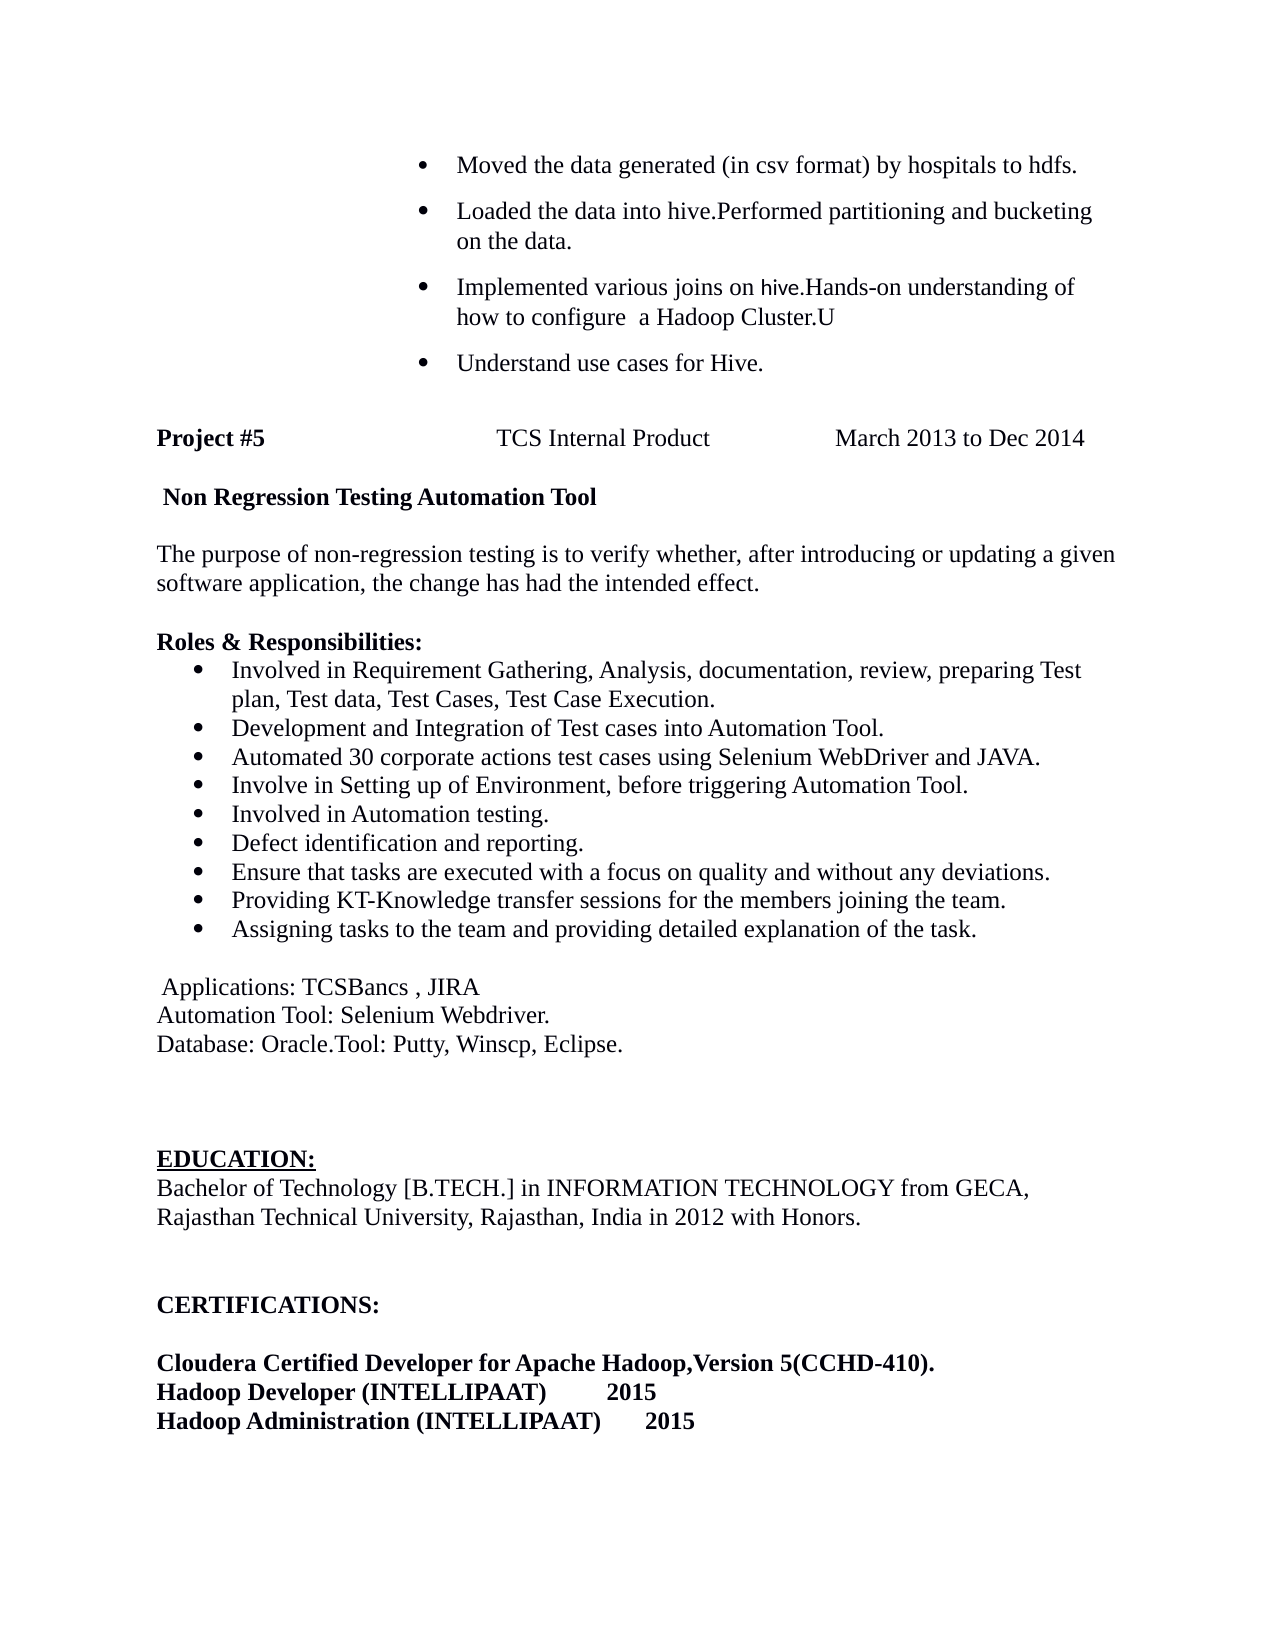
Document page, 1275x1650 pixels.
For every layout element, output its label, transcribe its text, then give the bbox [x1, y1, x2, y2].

text Hadoop Developer (INTELLIPAAT) 2015 [156, 1377, 1118, 1406]
list Defect identification and reporting. [194, 828, 1118, 857]
list Involved in Requirement Gathering, Analysis, documentation, review, preparing Test plan, Test data, Test Cases, Test Case Execution. [194, 655, 1118, 713]
list Involved in Automation testing. [194, 799, 1118, 828]
text EDUCATION: [156, 1144, 1118, 1173]
list Moved the data generated (in csv format) by hospitals to hdfs. [419, 150, 1118, 179]
text Automation Tool: Selenium Webdriver. [156, 1000, 1118, 1029]
list Implemented various joins on hive.Hands-on understanding of how to configure a Hadoop Cluster.U [419, 272, 1118, 331]
list Providing KT-Knowledge transfer sessions for the members joining the team. [194, 885, 1118, 914]
text Roles & Responsibilities: [156, 627, 1118, 655]
text Bachelor of Technology [B.TECH.] in INFORMATION TECHNOLOGY from GECA, Rajasthan Technical University, Rajasthan, India in 2012 with Honors. [156, 1173, 1118, 1230]
text CERTIFICATIONS: [156, 1290, 1118, 1319]
list Ensure that tasks are executed with a focus on quality and without any deviations. [194, 857, 1118, 885]
text The purpose of non-regression testing is to verify whether, after introducing or updating a given software application, the change has had the intended effect. [156, 539, 1118, 597]
list Automated 30 corporate actions test cases using Selenium WebDriver and JAVA. [194, 742, 1118, 770]
list Assigning tasks to the team and providing detailed explanation of the task. [194, 914, 1118, 943]
list Loaded the data into hive.Performed partitioning and bucketing on the data. [419, 196, 1118, 254]
list Development and Integration of Test cases into Automation Tool. [194, 713, 1118, 742]
text Hadoop Administration (INTELLIPAAT) 2015 [156, 1406, 1118, 1435]
text Cloudera Certified Developer for Apache Hadoop,Version 5(CCHD-410). [156, 1348, 1118, 1377]
list Involve in Setting up of Environment, before triggering Automation Tool. [194, 770, 1118, 799]
text Non Regression Testing Automation Tool [156, 482, 1118, 511]
list Understand use cases for Hive. [419, 348, 1118, 377]
text Applications: TCSBancs , JIRA [156, 972, 1118, 1000]
text Database: Oracle.Tool: Putty, Winscp, Eclipse. [156, 1029, 1118, 1058]
text Project #5 TCS Internal Product March 2013 to Dec 2014 [156, 423, 1118, 452]
